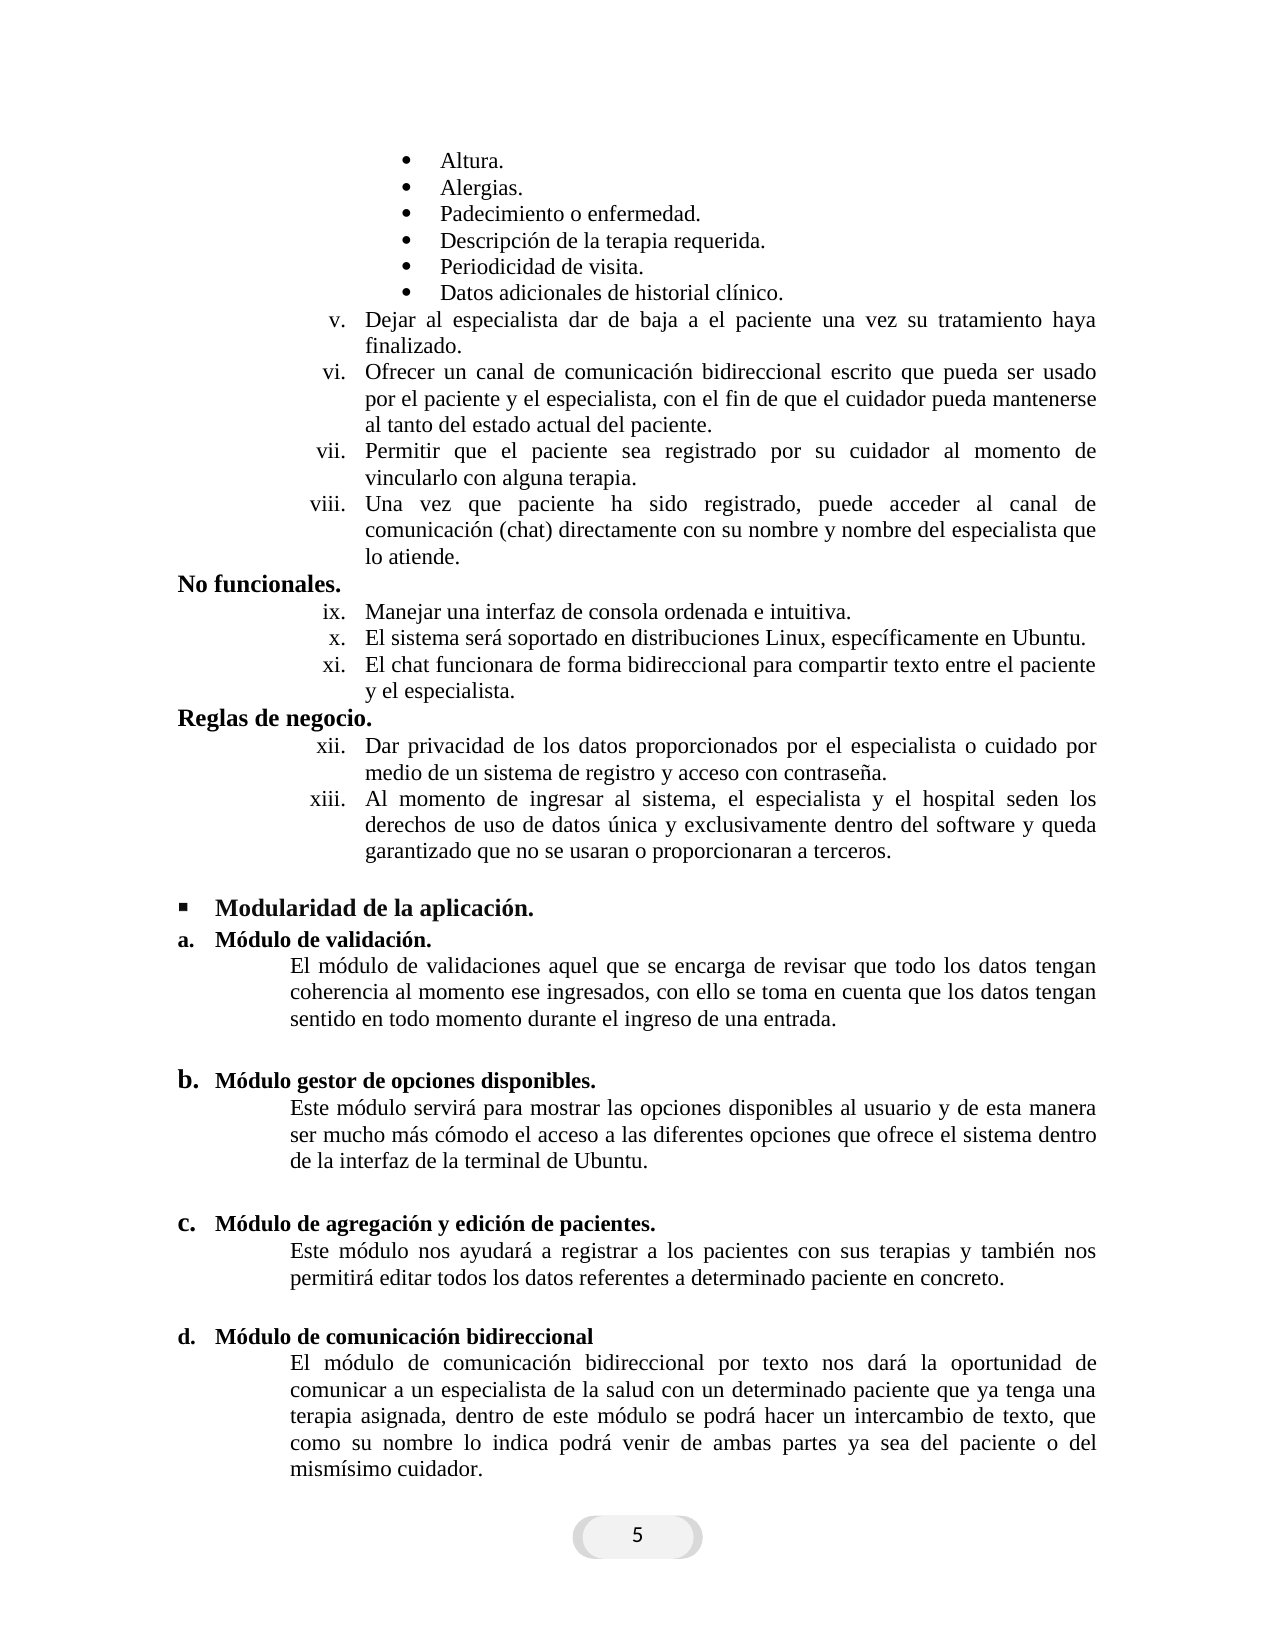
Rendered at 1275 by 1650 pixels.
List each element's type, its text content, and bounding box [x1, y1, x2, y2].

text El módulo de comunicación bidireccional por texto nos dará la oportunidad de comunicar a un especialista de la salud con un determinado paciente que ya tenga una terapia asignada, dentro de este módulo se podrá hacer un intercambio de texto, que como su nombre lo indica podrá venir de ambas partes ya sea del paciente o del mismísimo cuidador. [290, 1349, 1098, 1481]
list Modularidad de la aplicación. [177, 893, 1098, 921]
subtitle Módulo de agregación y edición de pacientes. [177, 1206, 1098, 1237]
list Manejar una interfaz de consola ordenada e intuitiva. [346, 598, 1098, 624]
list Permitir que el paciente sea registrado por su cuidador al momento de vincularlo con alguna terapia. [346, 437, 1098, 490]
list Ofrecer un canal de comunicación bidireccional escrito que pueda ser usado por el paciente y el especialista, con el fin de que el cuidador pueda mantenerse al tanto del estado actual del paciente. [346, 358, 1098, 437]
list El sistema será soportado en distribuciones Linux, específicamente en Ubuntu. [346, 624, 1098, 651]
list Altura. [402, 148, 1098, 174]
text Este módulo nos ayudará a registrar a los pacientes con sus terapias y también nos permitirá editar todos los datos referentes a determinado paciente en concreto. [290, 1237, 1098, 1290]
list Descripción de la terapia requerida. [402, 227, 1098, 253]
list Dejar al especialista dar de baja a el paciente una vez su tratamiento haya finalizado. [346, 306, 1098, 358]
subtitle Módulo de validación. [177, 926, 1098, 952]
list Alergias. [402, 174, 1098, 200]
list El chat funcionara de forma bidireccional para compartir texto entre el paciente y el especialista. [346, 651, 1098, 703]
list Al momento de ingresar al sistema, el especialista y el hospital seden los derechos de uso de datos única y exclusivamente dentro del software y queda garantizado que no se usaran o proporcionaran a terceros. [346, 785, 1098, 864]
text El módulo de validaciones aquel que se encarga de revisar que todo los datos tengan coherencia al momento ese ingresados, con ello se toma en cuenta que los datos tengan sentido en todo momento durante el ingreso de una entrada. [290, 952, 1098, 1031]
list Datos adicionales de historial clínico. [402, 279, 1098, 306]
text No funcionales. [177, 569, 1098, 598]
list Dar privacidad de los datos proporcionados por el especialista o cuidado por medio de un sistema de registro y acceso con contraseña. [346, 732, 1098, 785]
subtitle Módulo gestor de opciones disponibles. [177, 1063, 1098, 1094]
list Una vez que paciente ha sido registrado, puede acceder al canal de comunicación (chat) directamente con su nombre y nombre del especialista que lo atiende. [346, 490, 1098, 569]
list Periodicidad de visita. [402, 253, 1098, 279]
list Padecimiento o enfermedad. [402, 200, 1098, 227]
subtitle Módulo de comunicación bidireccional [177, 1323, 1098, 1349]
text Este módulo servirá para mostrar las opciones disponibles al usuario y de esta manera ser mucho más cómodo el acceso a las diferentes opciones que ofrece el sistema dentro de la interfaz de la terminal de Ubuntu. [290, 1094, 1098, 1173]
text Reglas de negocio. [177, 703, 1098, 732]
